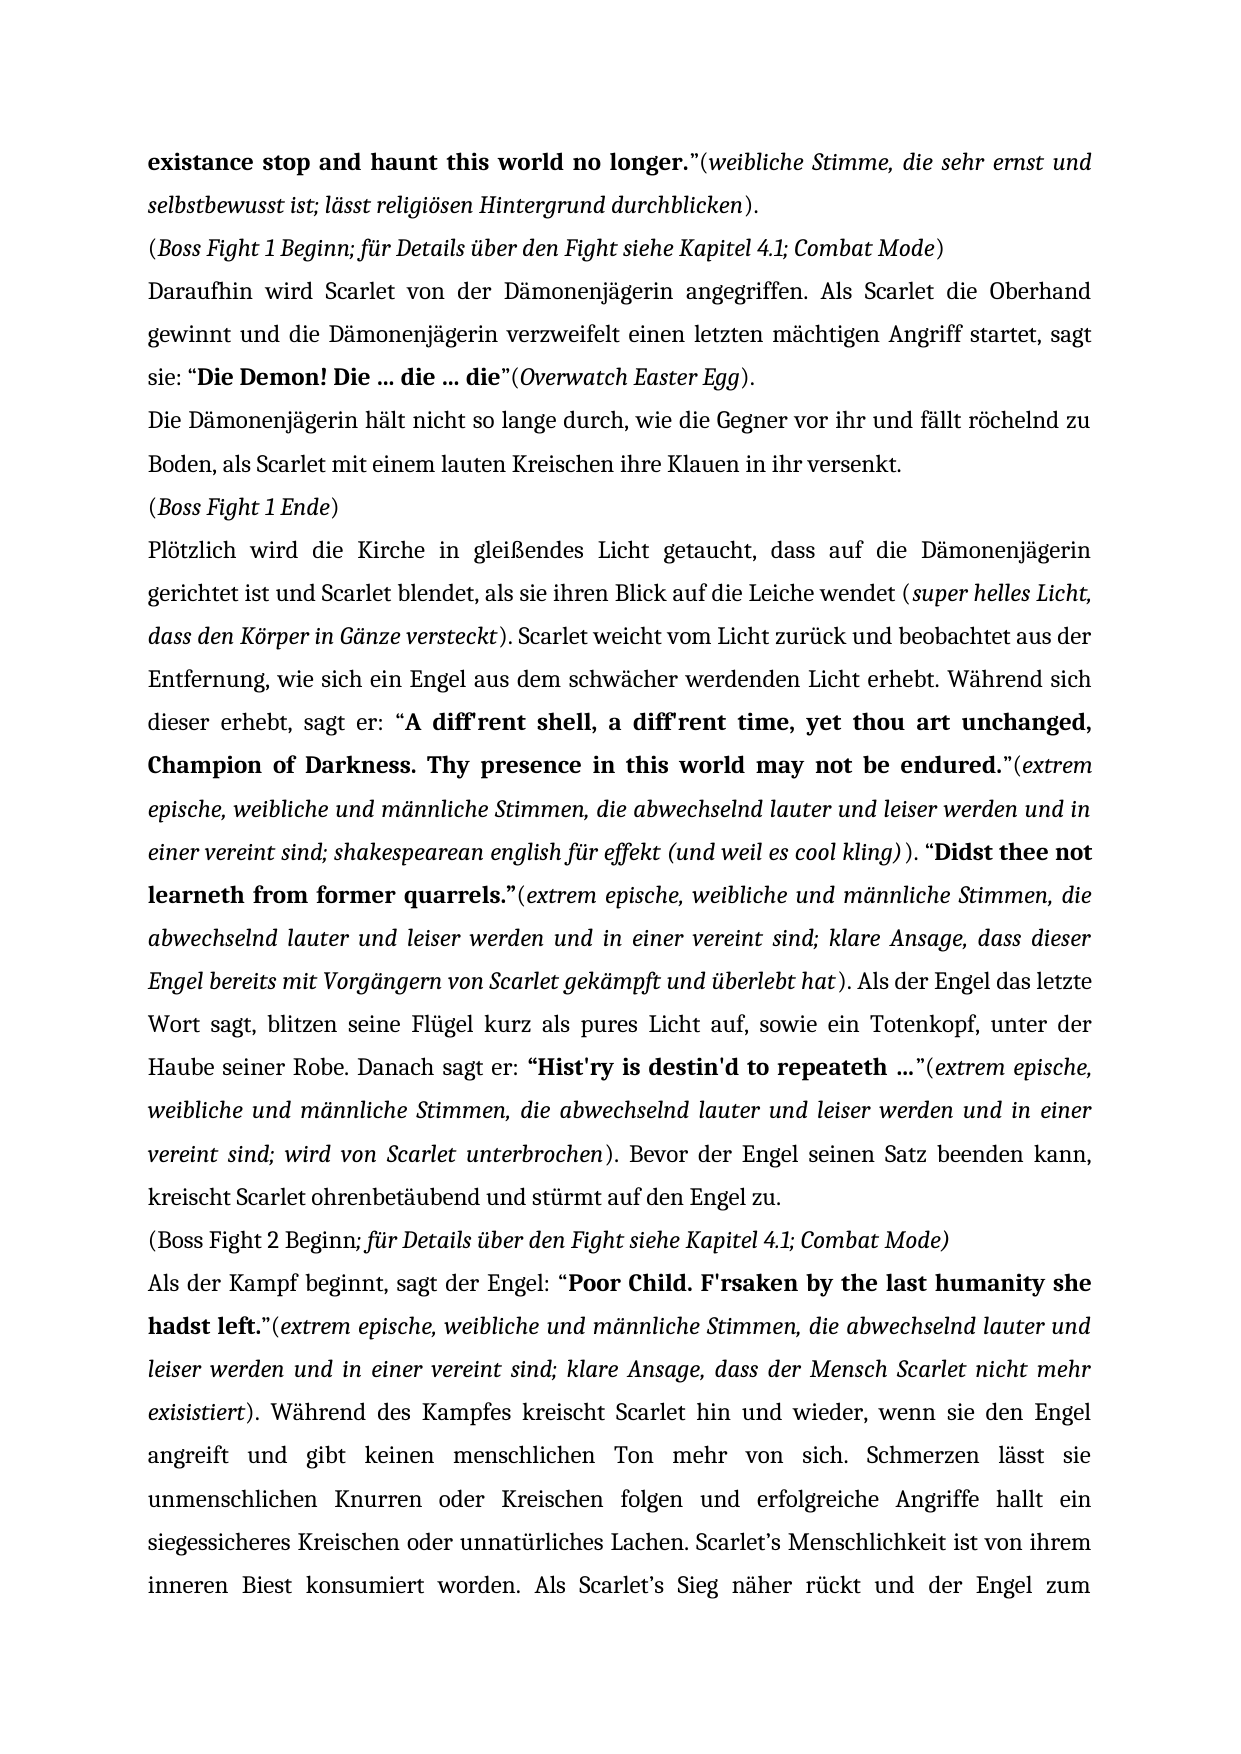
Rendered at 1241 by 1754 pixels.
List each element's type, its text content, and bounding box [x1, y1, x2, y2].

text (Boss Fight 1 Beginn; für Details über den Fight siehe Kapitel 4.1; Combat Mode) [148, 234, 1093, 263]
text Die Dämonenjägerin hält nicht so lange durch, wie die Gegner vor ihr und fällt röchelnd zu Boden, als Scarlet mit einem lauten Kreischen ihre Klauen in ihr versenkt. [148, 406, 1093, 478]
text Plötzlich wird die Kirche in gleißendes Licht getaucht, dass auf die Dämonenjägerin gerichtet ist und Scarlet blendet, als sie ihren Blick auf die Leiche wendet (super helles Licht, dass den Körper in Gänze versteckt). Scarlet weicht vom Licht zurück und beobachtet aus der Entfernung, wie sich ein Engel aus dem schwächer werdenden Licht erhebt. Während sich dieser erhebt, sagt er: “A diff'rent shell, a diff'rent time, yet thou art unchanged, Champion of Darkness. Thy presence in this world may not be endured.”(extrem epische, weibliche und männliche Stimmen, die abwechselnd lauter und leiser werden und in einer vereint sind; shakespearean english für effekt (und weil es cool kling)). “Didst thee not learneth from former quarrels.”(extrem epische, weibliche und männliche Stimmen, die abwechselnd lauter und leiser werden und in einer vereint sind; klare Ansage, dass dieser Engel bereits mit Vorgängern von Scarlet gekämpft und überlebt hat). Als der Engel das letzte Wort sagt, blitzen seine Flügel kurz als pures Licht auf, sowie ein Totenkopf, unter der Haube seiner Robe. Danach sagt er: “Hist'ry is destin'd to repeateth …”(extrem epische, weibliche und männliche Stimmen, die abwechselnd lauter und leiser werden und in einer vereint sind; wird von Scarlet unterbrochen). Bevor der Engel seinen Satz beenden kann, kreischt Scarlet ohrenbetäubend und stürmt auf den Engel zu. [148, 536, 1093, 1211]
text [148, 1269, 1093, 1599]
text (Boss Fight 1 Ende) [148, 493, 1093, 521]
text Daraufhin wird Scarlet von der Dämonenjägerin angegriffen. Als Scarlet die Oberhand gewinnt und die Dämonenjägerin verzweifelt einen letzten mächtigen Angriff startet, sagt sie: “Die Demon! Die … die … die”(Overwatch Easter Egg). [148, 277, 1093, 392]
text (Boss Fight 2 Beginn; für Details über den Fight siehe Kapitel 4.1; Combat Mode) [148, 1226, 1093, 1254]
